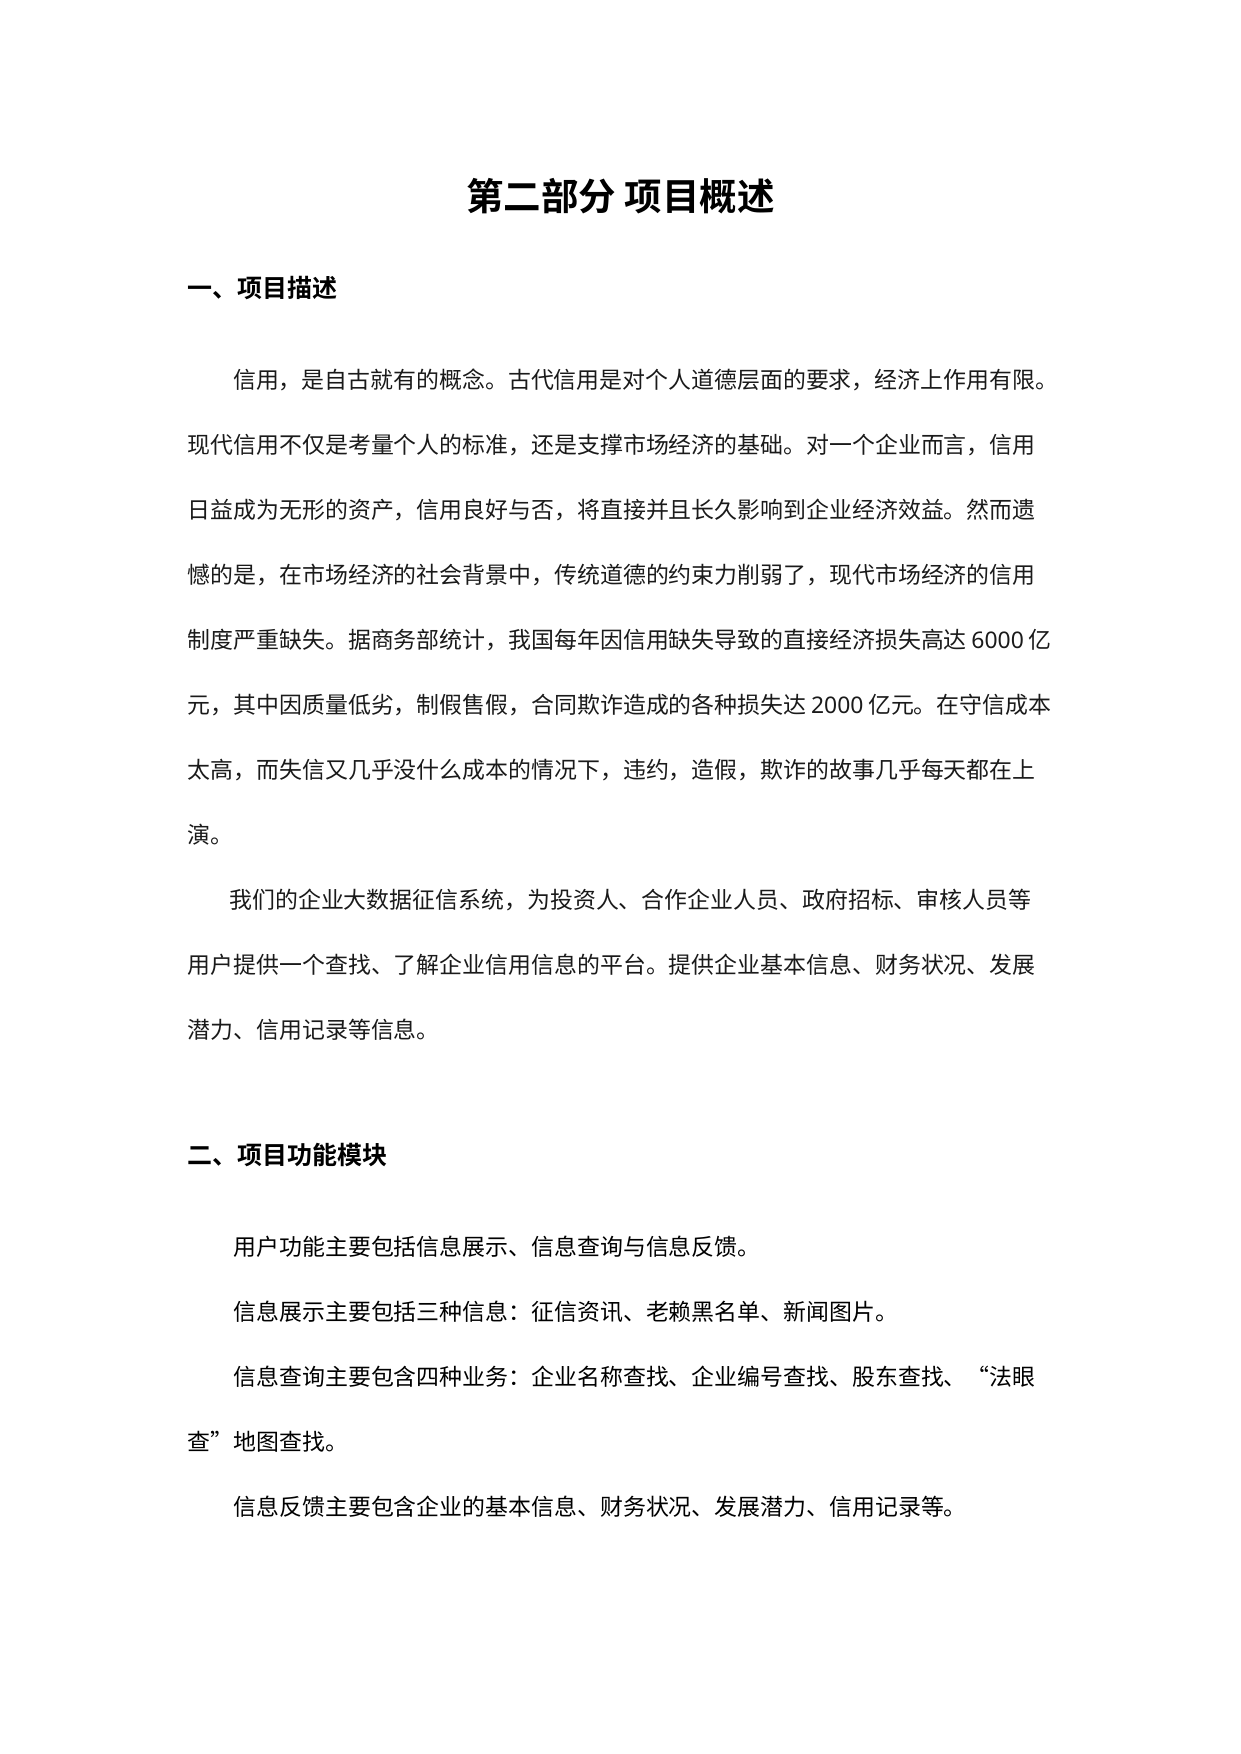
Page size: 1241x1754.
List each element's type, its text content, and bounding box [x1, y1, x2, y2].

text 用户功能主要包括信息展示、信息查询与信息反馈。 [187, 1213, 1053, 1278]
text 第二部分 项目概述 [187, 162, 1053, 227]
text 信息反馈主要包含企业的基本信息、财务状况、发展潜力、信用记录等。 [187, 1473, 1053, 1538]
text 信息展示主要包括三种信息：征信资讯、老赖黑名单、新闻图片。 [187, 1278, 1053, 1343]
text 信用，是自古就有的概念。古代信用是对个人道德层面的要求，经济上作用有限。现代信用不仅是考量个人的标准，还是支撑市场经济的基础。对一个企业而言，信用日益成为无形的资产，信用良好与否，将直接并且长久影响到企业经济效益。然而遗憾的是，在市场经济的社会背景中，传统道德的约束力削弱了，现代市场经济的信用制度严重缺失。据商务部统计，我国每年因信用缺失导致的直接经济损失高达6000亿元，其中因质量低劣，制假售假，合同欺诈造成的各种损失达2000亿元。在守信成本太高，而失信又几乎没什么成本的情况下，违约，造假，欺诈的故事几乎每天都在上演。 [187, 346, 1053, 866]
text 一、项目描述 [187, 254, 1053, 319]
text 信息查询主要包含四种业务：企业名称查找、企业编号查找、股东查找、“法眼查”地图查找。 [187, 1343, 1053, 1473]
text 我们的企业大数据征信系统，为投资人、合作企业人员、政府招标、审核人员等用户提供一个查找、了解企业信用信息的平台。提供企业基本信息、财务状况、发展潜力、信用记录等信息。 [187, 866, 1053, 1061]
text 二、项目功能模块 [187, 1121, 1053, 1186]
